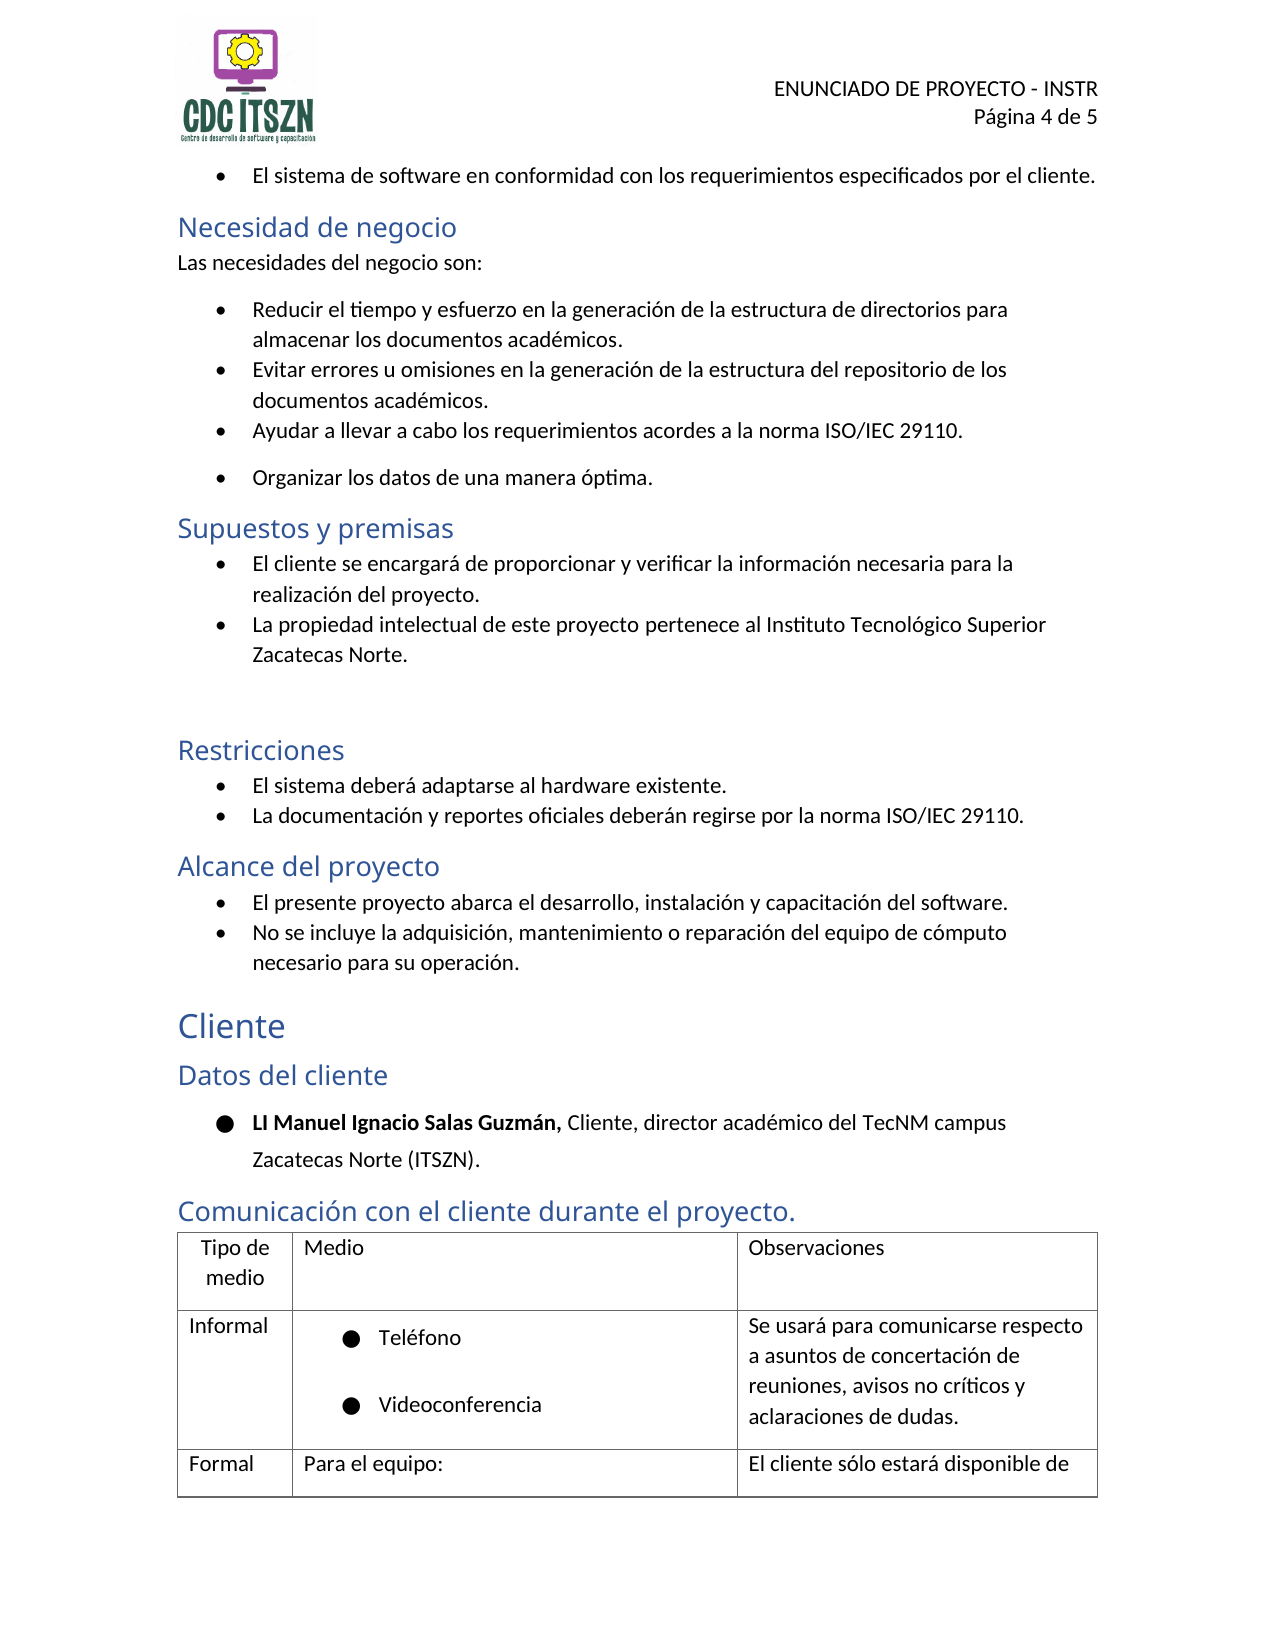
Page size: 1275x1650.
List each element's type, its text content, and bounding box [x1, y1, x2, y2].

table_cell Se usará para comunicarse respecto a asuntos de concertación de reuniones, avisos no críticos y aclaraciones de dudas. [738, 1311, 1097, 1448]
subtitle Comunicación con el cliente durante el proyecto. [177, 1192, 1098, 1229]
list El presente proyecto abarca el desarrollo, instalación y capacitación del software. [215, 888, 1098, 916]
list El cliente se encargará de proporcionar y verificar la información necesaria para la realización del proyecto. [215, 549, 1098, 608]
list Reducir el tiempo y esfuerzo en la generación de la estructura de directorios para almacenar los documentos académicos. [215, 295, 1098, 353]
subtitle Restricciones [177, 731, 1098, 768]
list LI Manuel Ignacio Salas Guzmán, Cliente, director académico del TecNM campus Zacatecas Norte (ITSZN). [215, 1096, 1098, 1173]
table_header Tipo de medio [178, 1233, 292, 1310]
subtitle Necesidad de negocio [177, 208, 1098, 245]
list La documentación y reportes oficiales deberán regirse por la norma ISO/IEC 29110. [215, 801, 1098, 829]
list La propiedad intelectual de este proyecto pertenece al Instituto Tecnológico Superior Zacatecas Norte. [215, 610, 1098, 668]
subtitle Datos del cliente [177, 1056, 1098, 1093]
table_cell Teléfono Videoconferencia [293, 1311, 737, 1448]
list No se incluye la adquisición, mantenimiento o reparación del equipo de cómputo necesario para su operación. [215, 918, 1098, 976]
list Evitar errores u omisiones en la generación de la estructura del repositorio de los documentos académicos. [215, 356, 1098, 414]
list Organizar los datos de una manera óptima. [215, 463, 1098, 491]
subtitle Alcance del proyecto [177, 848, 1098, 885]
subtitle Supuestos y premisas [177, 510, 1098, 547]
list Ayudar a llevar a cabo los requerimientos acordes a la norma ISO/IEC 29110. [215, 416, 1098, 444]
table_cell Informal [178, 1311, 292, 1448]
table_header Medio [293, 1233, 737, 1310]
table_header Observaciones [738, 1233, 1097, 1310]
picture [175, 14, 318, 147]
subtitle Cliente [177, 1003, 1098, 1049]
table_cell Formal [178, 1450, 292, 1496]
list El sistema de software en conformidad con los requerimientos especificados por el cliente. [215, 162, 1098, 190]
list El sistema deberá adaptarse al hardware existente. [215, 771, 1098, 799]
text Las necesidades del negocio son: [177, 248, 1098, 276]
